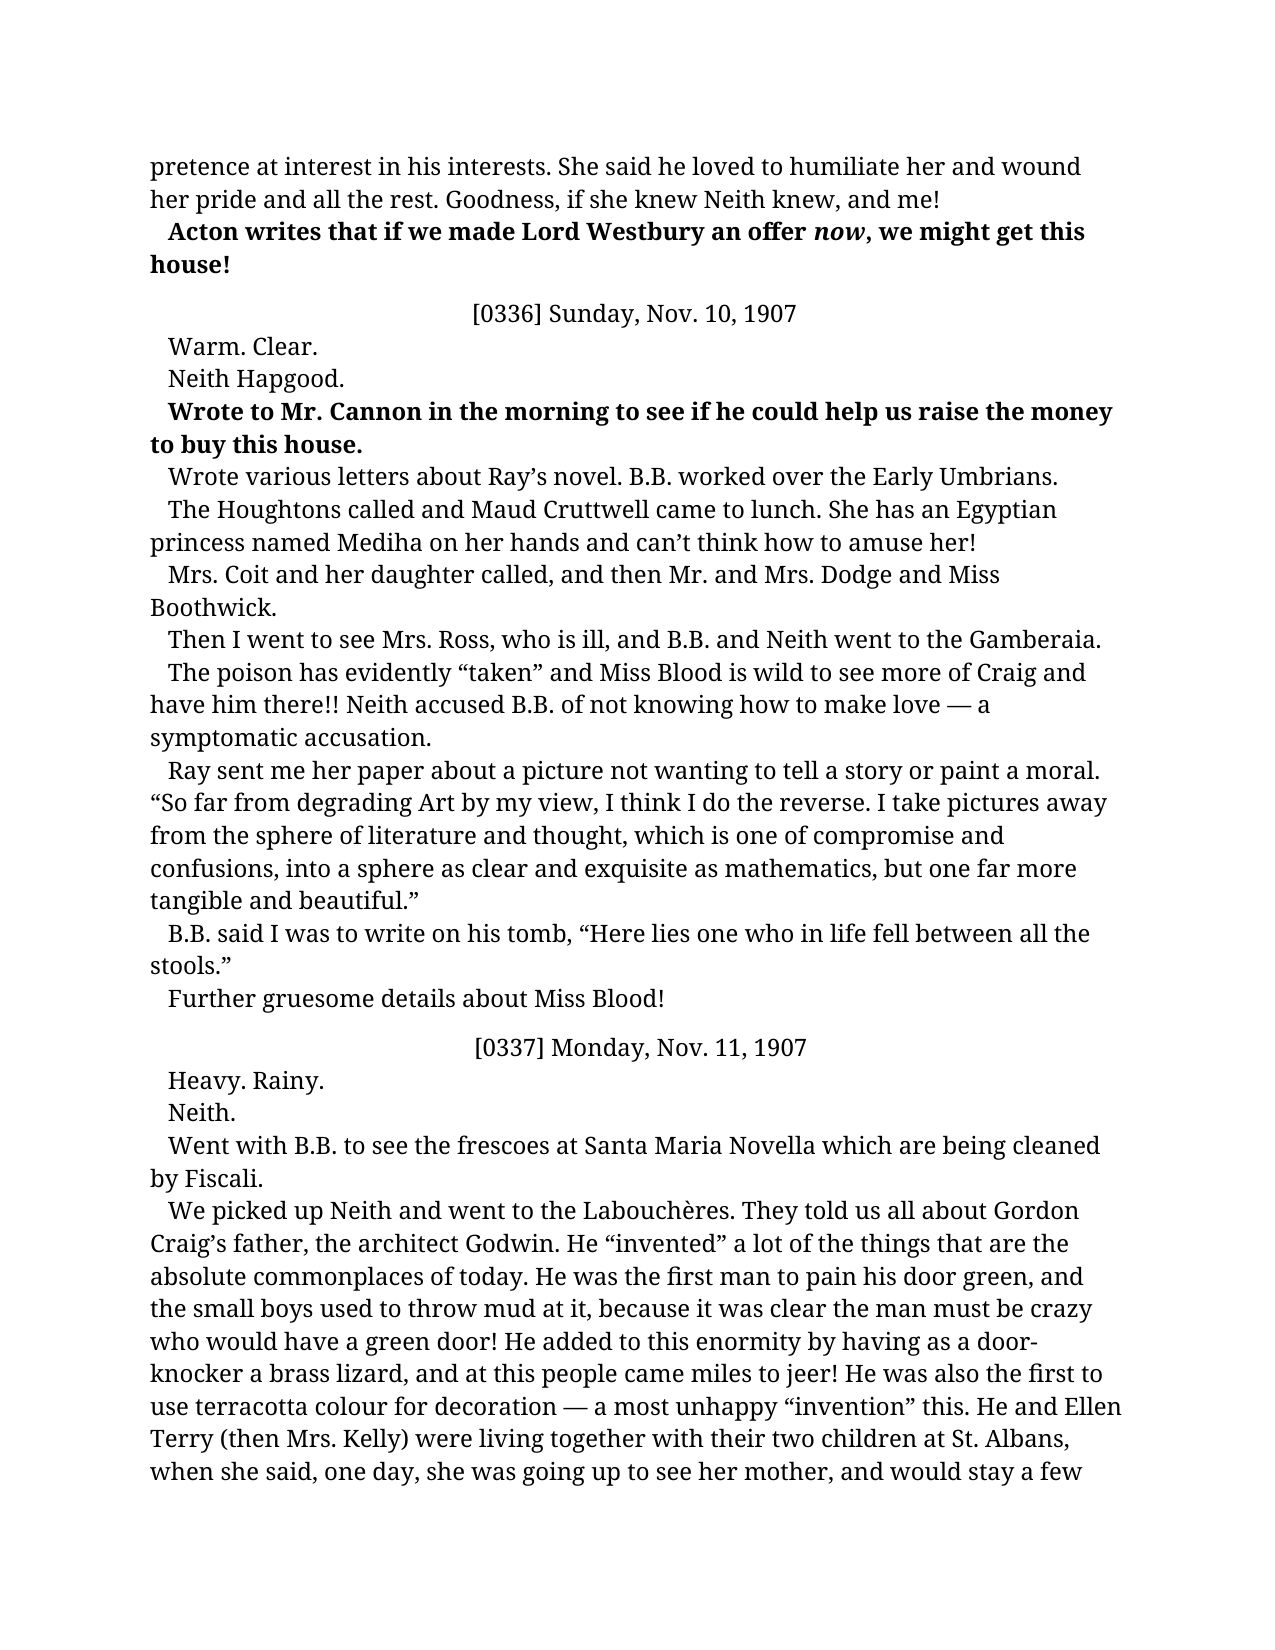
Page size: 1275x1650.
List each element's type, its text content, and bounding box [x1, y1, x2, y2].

text The poison has evidently “taken” and Miss Blood is wild to see more of Craig and have him there!! Neith accused B.B. of not knowing how to make love — a symptomatic accusation. [150, 656, 1125, 753]
text Further gruesome details about Miss Blood! [150, 982, 1125, 1014]
text Warm. Clear. [150, 330, 1125, 362]
text Wrote various letters about Ray’s novel. B.B. worked over the Early Umbrians. [150, 460, 1125, 493]
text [150, 1194, 1125, 1487]
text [150, 150, 1125, 215]
text [0337] Monday, Nov. 11, 1907 [150, 1031, 1125, 1064]
text Mrs. Coit and her daughter called, and then Mr. and Mrs. Dodge and Miss Boothwick. [150, 558, 1125, 623]
text Ray sent me her paper about a picture not wanting to tell a story or paint a moral. “So far from degrading Art by my view, I think I do the reverse. I take pictures away from the sphere of literature and thought, which is one of compromise and confusions, into a sphere as clear and exquisite as mathematics, but one far more tangible and beautiful.” [150, 753, 1125, 917]
text The Houghtons called and Maud Cruttwell came to lunch. She has an Egyptian princess named Mediha on her hands and can’t think how to amuse her! [150, 493, 1125, 558]
text [0336] Sunday, Nov. 10, 1907 [150, 297, 1125, 330]
text Went with B.B. to see the frescoes at Santa Maria Novella which are being cleaned by Fiscali. [150, 1129, 1125, 1194]
text Heavy. Rainy. [150, 1064, 1125, 1096]
text Then I went to see Mrs. Ross, who is ill, and B.B. and Neith went to the Gamberaia. [150, 623, 1125, 656]
text Wrote to Mr. Cannon in the morning to see if he could help us raise the money to buy this house. [150, 395, 1125, 460]
text Acton writes that if we made Lord Westbury an offer now, we might get this house! [150, 215, 1125, 280]
text Neith Hapgood. [150, 362, 1125, 395]
text B.B. said I was to write on his tomb, “Here lies one who in life fell between all the stools.” [150, 917, 1125, 982]
text Neith. [150, 1096, 1125, 1129]
